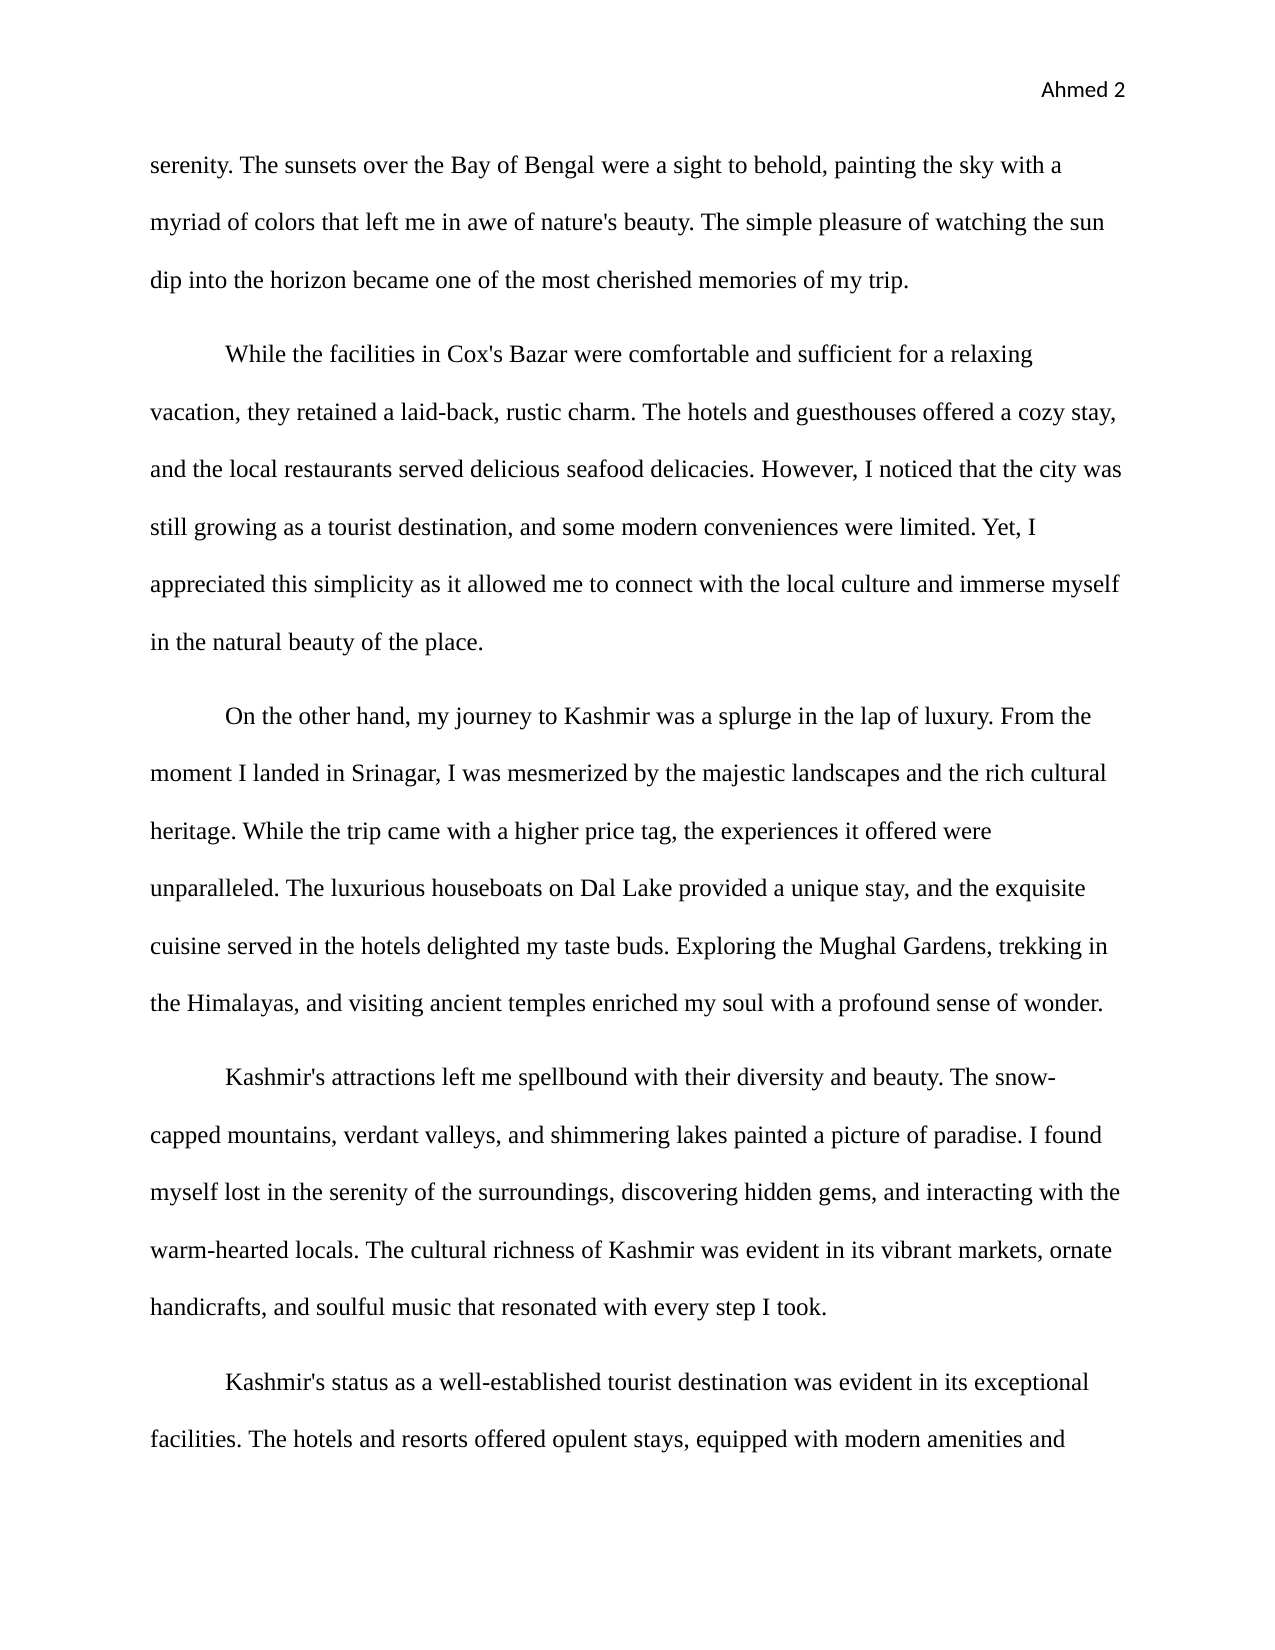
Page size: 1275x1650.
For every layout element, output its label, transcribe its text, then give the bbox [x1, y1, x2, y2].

text Kashmir's attractions left me spellbound with their diversity and beauty. The snow-capped mountains, verdant valleys, and shimmering lakes painted a picture of paradise. I found myself lost in the serenity of the surroundings, discovering hidden gems, and interacting with the warm-hearted locals. The cultural richness of Kashmir was evident in its vibrant markets, ornate handicrafts, and soulful music that resonated with every step I took. [150, 1062, 1125, 1321]
text On the other hand, my journey to Kashmir was a splurge in the lap of luxury. From the moment I landed in Srinagar, I was mesmerized by the majestic landscapes and the rich cultural heritage. While the trip came with a higher price tag, the experiences it offered were unparalleled. The luxurious houseboats on Dal Lake provided a unique stay, and the exquisite cuisine served in the hotels delighted my taste buds. Exploring the Mughal Gardens, trekking in the Himalayas, and visiting ancient temples enriched my soul with a profound sense of wonder. [150, 701, 1125, 1017]
text While the facilities in Cox's Bazar were comfortable and sufficient for a relaxing vacation, they retained a laid-back, rustic charm. The hotels and guesthouses offered a cozy stay, and the local restaurants served delicious seafood delicacies. However, I noticed that the city was still growing as a tourist destination, and some modern conveniences were limited. Yet, I appreciated this simplicity as it allowed me to connect with the local culture and immerse myself in the natural beauty of the place. [150, 339, 1125, 655]
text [150, 150, 1125, 294]
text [150, 1367, 1125, 1453]
